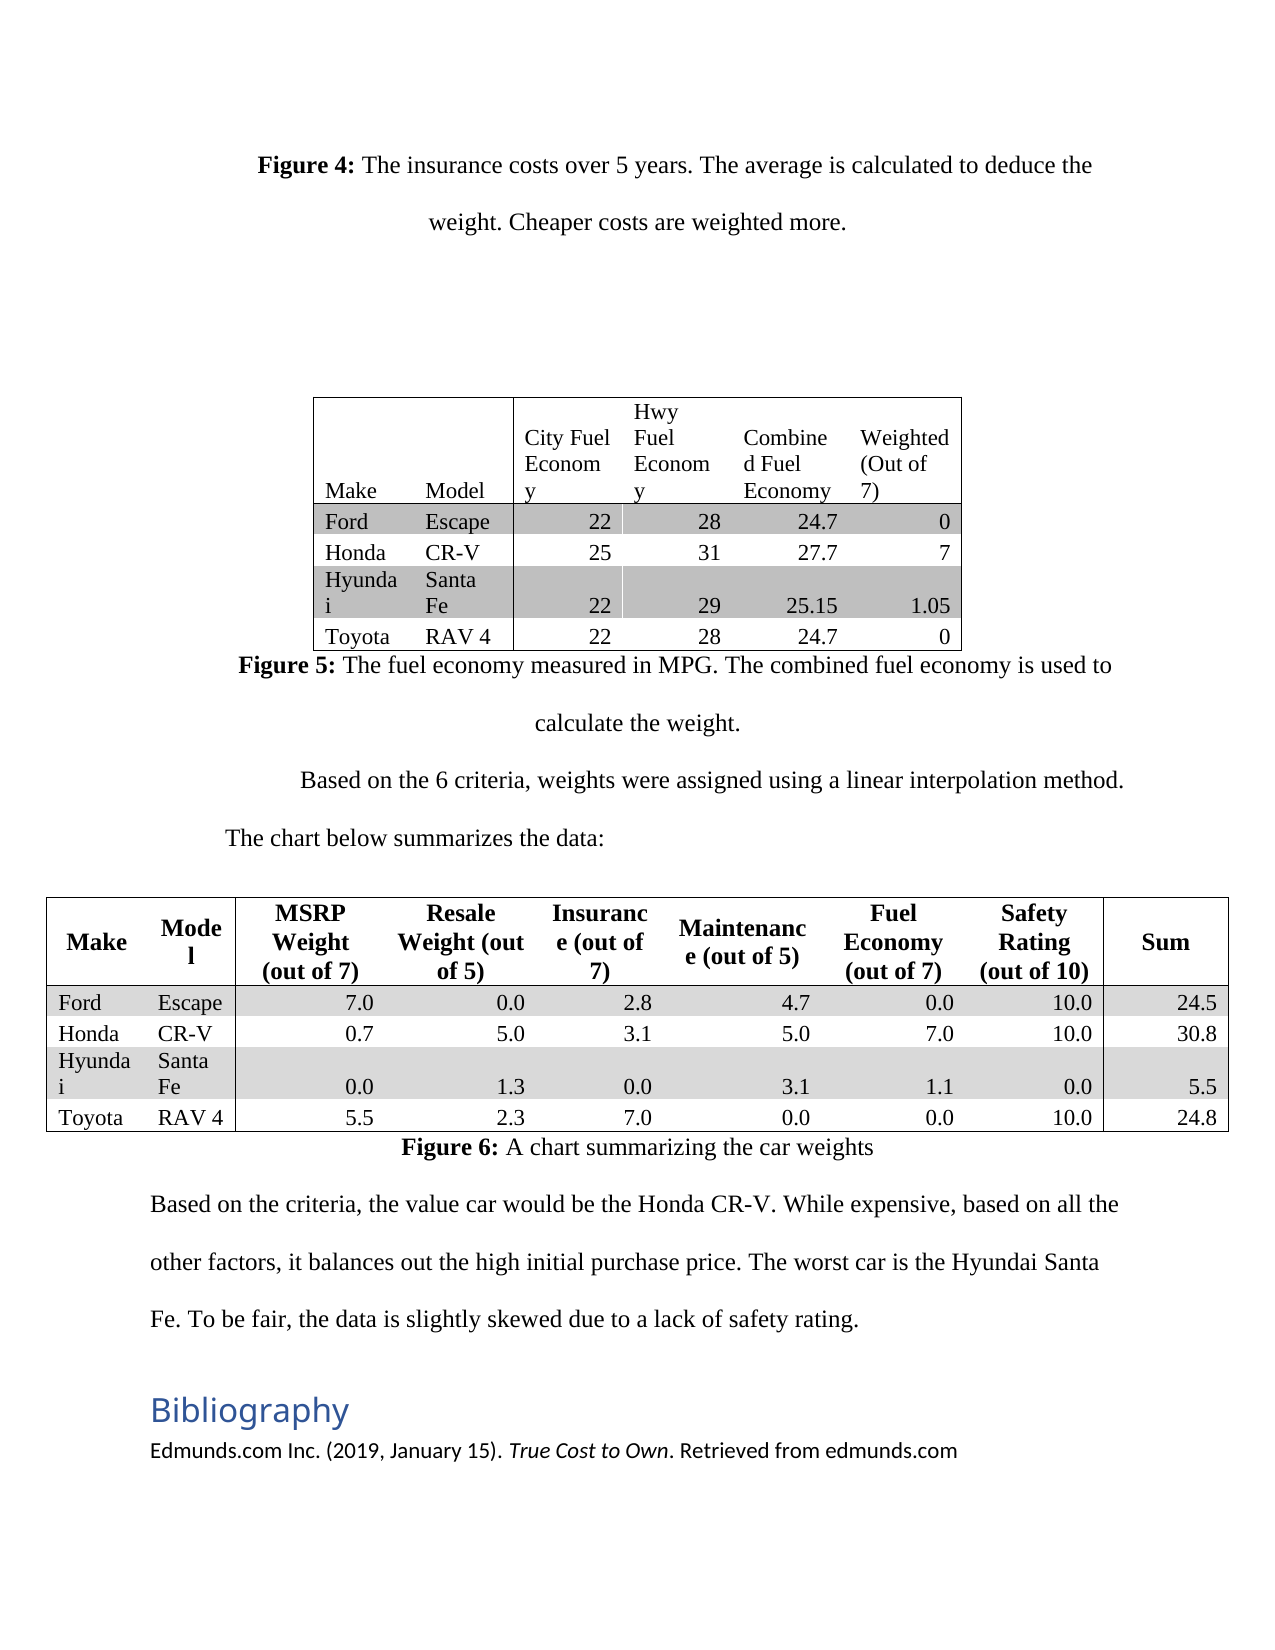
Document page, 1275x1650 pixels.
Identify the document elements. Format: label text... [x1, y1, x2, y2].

table_cell 0 [849, 618, 961, 649]
table_cell CR-V [414, 534, 513, 566]
table_cell 22 [514, 618, 622, 649]
table_cell 1.1 [821, 1047, 965, 1099]
table_header Combined Fuel Economy [732, 398, 849, 503]
table_header Safety Rating (out of 10) [965, 898, 1103, 984]
table_cell Santa Fe [146, 1047, 235, 1099]
table_header City Fuel Economy [514, 398, 622, 503]
table_header Insurance (out of 7) [536, 898, 663, 984]
table_cell 7.0 [236, 986, 385, 1016]
text Figure 6: A chart summarizing the car weights [150, 1132, 1125, 1161]
table_cell 2.8 [536, 986, 663, 1016]
table_cell Hyundai [314, 566, 414, 618]
table_cell RAV 4 [414, 618, 513, 649]
table_cell 25.15 [732, 566, 849, 618]
text Figure 5: The fuel economy measured in MPG. The combined fuel economy is used to calculate the weight. [150, 651, 1125, 737]
table_cell RAV 4 [146, 1100, 235, 1131]
table_cell 0.0 [821, 1100, 965, 1131]
table_cell 1.3 [385, 1047, 536, 1099]
table_cell 25 [514, 534, 622, 566]
table_cell 31 [623, 534, 732, 566]
table_cell 0.0 [821, 986, 965, 1016]
table_cell 27.7 [732, 534, 849, 566]
text Figure 4: The insurance costs over 5 years. The average is calculated to deduce the weight. Cheaper costs are weighted more. [150, 150, 1125, 236]
table_cell 22 [514, 566, 622, 618]
text Based on the criteria, the value car would be the Honda CR-V. While expensive, based on all the other factors, it balances out the high initial purchase price. The worst car is the Hyundai Santa Fe. To be fair, the data is slightly skewed due to a lack of safety rating. [150, 1189, 1125, 1333]
table_cell Ford [47, 986, 146, 1016]
table_header Resale Weight (out of 5) [385, 898, 536, 984]
table_cell Escape [146, 986, 235, 1016]
table_cell 0.0 [663, 1100, 821, 1131]
table_cell 24.7 [732, 618, 849, 649]
table_cell 28 [623, 618, 732, 649]
table_cell Toyota [314, 618, 414, 649]
table_header Maintenance (out of 5) [663, 898, 821, 984]
table_cell 7 [849, 534, 961, 566]
table_header Fuel Economy (out of 7) [821, 898, 965, 984]
table_cell 5.5 [1104, 1047, 1228, 1099]
table_cell 7.0 [821, 1016, 965, 1047]
table_header Model [414, 398, 513, 503]
table_header MSRP Weight (out of 7) [236, 898, 385, 984]
table_cell 0.0 [536, 1047, 663, 1099]
table_cell 3.1 [663, 1047, 821, 1099]
table_header Hwy Fuel Economy [623, 398, 732, 503]
table_header Sum [1104, 898, 1228, 984]
table_cell 2.3 [385, 1100, 536, 1131]
table_cell 30.8 [1104, 1016, 1228, 1047]
table_header Make [47, 898, 146, 984]
table_cell 1.05 [849, 566, 961, 618]
table_cell 4.7 [663, 986, 821, 1016]
table_cell 5.0 [663, 1016, 821, 1047]
table_cell 10.0 [965, 986, 1103, 1016]
table_cell 24.7 [732, 504, 849, 534]
table_cell Santa Fe [414, 566, 513, 618]
table_header Model [146, 898, 235, 984]
table_cell 0.0 [965, 1047, 1103, 1099]
table_cell 0.0 [236, 1047, 385, 1099]
table_header Make [314, 398, 414, 503]
table_cell 10.0 [965, 1016, 1103, 1047]
table_cell 0.0 [385, 986, 536, 1016]
table_cell 3.1 [536, 1016, 663, 1047]
table_cell 0 [849, 504, 961, 534]
table_cell 0.7 [236, 1016, 385, 1047]
table_cell 5.0 [385, 1016, 536, 1047]
table_cell 29 [623, 566, 732, 618]
table_cell 5.5 [236, 1100, 385, 1131]
table_cell Toyota [47, 1100, 146, 1131]
table_cell Honda [47, 1016, 146, 1047]
text Based on the 6 criteria, weights were assigned using a linear interpolation method. The chart below summarizes the data: [225, 766, 1125, 852]
table_cell 28 [623, 504, 732, 534]
table_cell Hyundai [47, 1047, 146, 1099]
table_cell 10.0 [965, 1100, 1103, 1131]
table_cell CR-V [146, 1016, 235, 1047]
table_cell Ford [314, 504, 414, 534]
table_cell 22 [514, 504, 622, 534]
table_cell 24.5 [1104, 986, 1228, 1016]
table_cell 24.8 [1104, 1100, 1228, 1131]
table_cell Escape [414, 504, 513, 534]
table_header Weighted (Out of 7) [849, 398, 961, 503]
table_cell Honda [314, 534, 414, 566]
table_cell 7.0 [536, 1100, 663, 1131]
